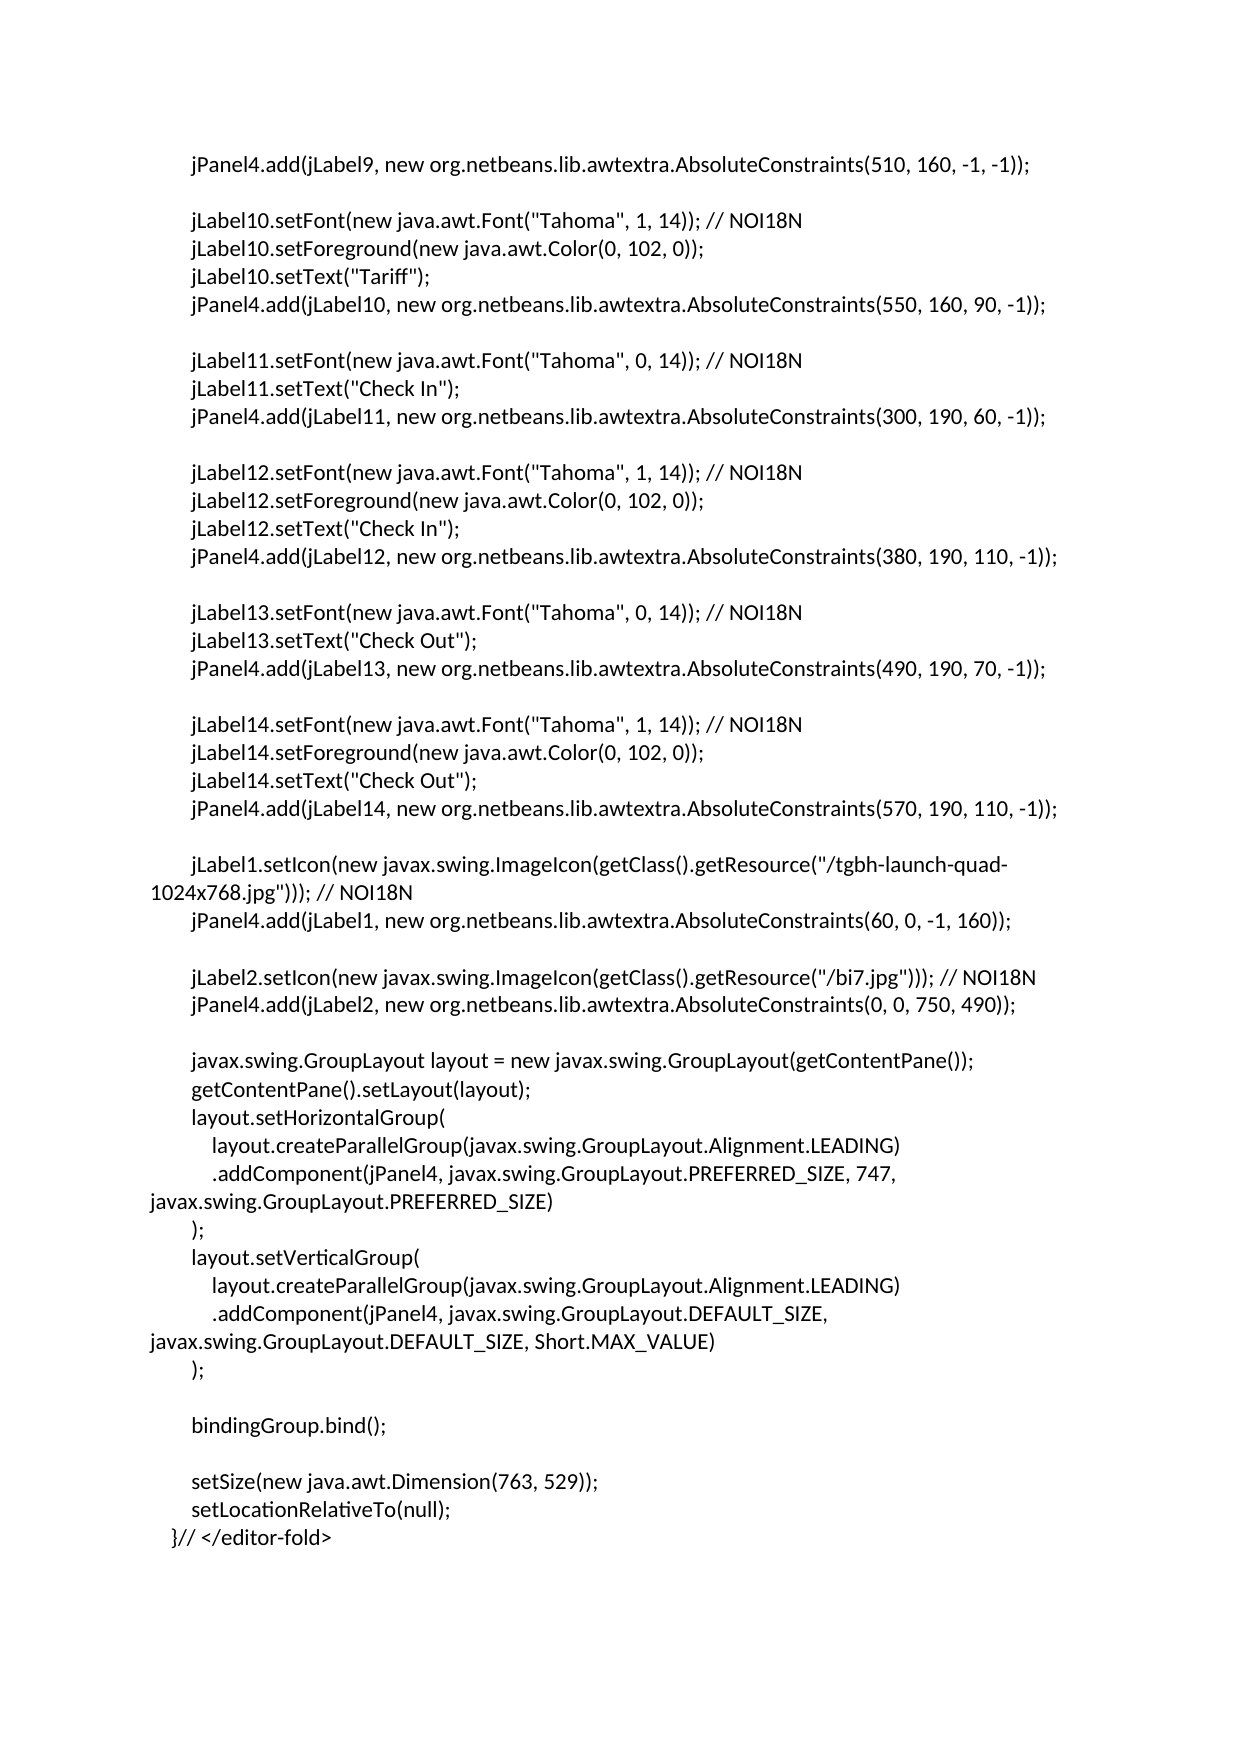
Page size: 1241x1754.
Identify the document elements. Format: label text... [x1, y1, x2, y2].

text jPanel4.add(jLabel10, new org.netbeans.lib.awtextra.AbsoluteConstraints(550, 160, 90, -1)); [150, 290, 1090, 318]
text jLabel13.setFont(new java.awt.Font("Tahoma", 0, 14)); // NOI18N [150, 598, 1090, 626]
text ); [150, 1215, 1090, 1243]
text jLabel10.setForeground(new java.awt.Color(0, 102, 0)); [150, 234, 1090, 262]
text bindingGroup.bind(); [150, 1411, 1090, 1439]
text jLabel10.setText("Tariff"); [150, 262, 1090, 290]
text jLabel12.setFont(new java.awt.Font("Tahoma", 1, 14)); // NOI18N [150, 458, 1090, 486]
text jLabel11.setText("Check In"); [150, 374, 1090, 402]
text setLocationRelativeTo(null); [150, 1495, 1090, 1523]
text jLabel11.setFont(new java.awt.Font("Tahoma", 0, 14)); // NOI18N [150, 346, 1090, 374]
text jLabel14.setFont(new java.awt.Font("Tahoma", 1, 14)); // NOI18N [150, 710, 1090, 738]
text layout.setHorizontalGroup( [150, 1103, 1090, 1131]
text jPanel4.add(jLabel9, new org.netbeans.lib.awtextra.AbsoluteConstraints(510, 160, -1, -1)); [150, 150, 1090, 178]
text jLabel1.setIcon(new javax.swing.ImageIcon(getClass().getResource("/tgbh-launch-quad-1024x768.jpg"))); // NOI18N [150, 851, 1090, 907]
text jLabel14.setForeground(new java.awt.Color(0, 102, 0)); [150, 738, 1090, 766]
text layout.setVerticalGroup( [150, 1243, 1090, 1271]
text jPanel4.add(jLabel13, new org.netbeans.lib.awtextra.AbsoluteConstraints(490, 190, 70, -1)); [150, 654, 1090, 682]
text jPanel4.add(jLabel2, new org.netbeans.lib.awtextra.AbsoluteConstraints(0, 0, 750, 490)); [150, 991, 1090, 1019]
text jPanel4.add(jLabel11, new org.netbeans.lib.awtextra.AbsoluteConstraints(300, 190, 60, -1)); [150, 402, 1090, 430]
text jPanel4.add(jLabel1, new org.netbeans.lib.awtextra.AbsoluteConstraints(60, 0, -1, 160)); [150, 907, 1090, 934]
text .addComponent(jPanel4, javax.swing.GroupLayout.PREFERRED_SIZE, 747, javax.swing.GroupLayout.PREFERRED_SIZE) [150, 1159, 1090, 1215]
text javax.swing.GroupLayout layout = new javax.swing.GroupLayout(getContentPane()); [150, 1047, 1090, 1075]
text layout.createParallelGroup(javax.swing.GroupLayout.Alignment.LEADING) [150, 1271, 1090, 1299]
text jLabel12.setForeground(new java.awt.Color(0, 102, 0)); [150, 486, 1090, 514]
text jLabel10.setFont(new java.awt.Font("Tahoma", 1, 14)); // NOI18N [150, 206, 1090, 234]
text jPanel4.add(jLabel12, new org.netbeans.lib.awtextra.AbsoluteConstraints(380, 190, 110, -1)); [150, 542, 1090, 570]
text layout.createParallelGroup(javax.swing.GroupLayout.Alignment.LEADING) [150, 1131, 1090, 1159]
text .addComponent(jPanel4, javax.swing.GroupLayout.DEFAULT_SIZE, javax.swing.GroupLayout.DEFAULT_SIZE, Short.MAX_VALUE) [150, 1299, 1090, 1355]
text jLabel13.setText("Check Out"); [150, 626, 1090, 654]
text jLabel14.setText("Check Out"); [150, 766, 1090, 794]
text setSize(new java.awt.Dimension(763, 529)); [150, 1467, 1090, 1495]
text jLabel12.setText("Check In"); [150, 514, 1090, 542]
text }// </editor-fold> [150, 1523, 1090, 1551]
text jLabel2.setIcon(new javax.swing.ImageIcon(getClass().getResource("/bi7.jpg"))); // NOI18N [150, 963, 1090, 991]
text jPanel4.add(jLabel14, new org.netbeans.lib.awtextra.AbsoluteConstraints(570, 190, 110, -1)); [150, 794, 1090, 822]
text ); [150, 1355, 1090, 1383]
text getContentPane().setLayout(layout); [150, 1075, 1090, 1103]
